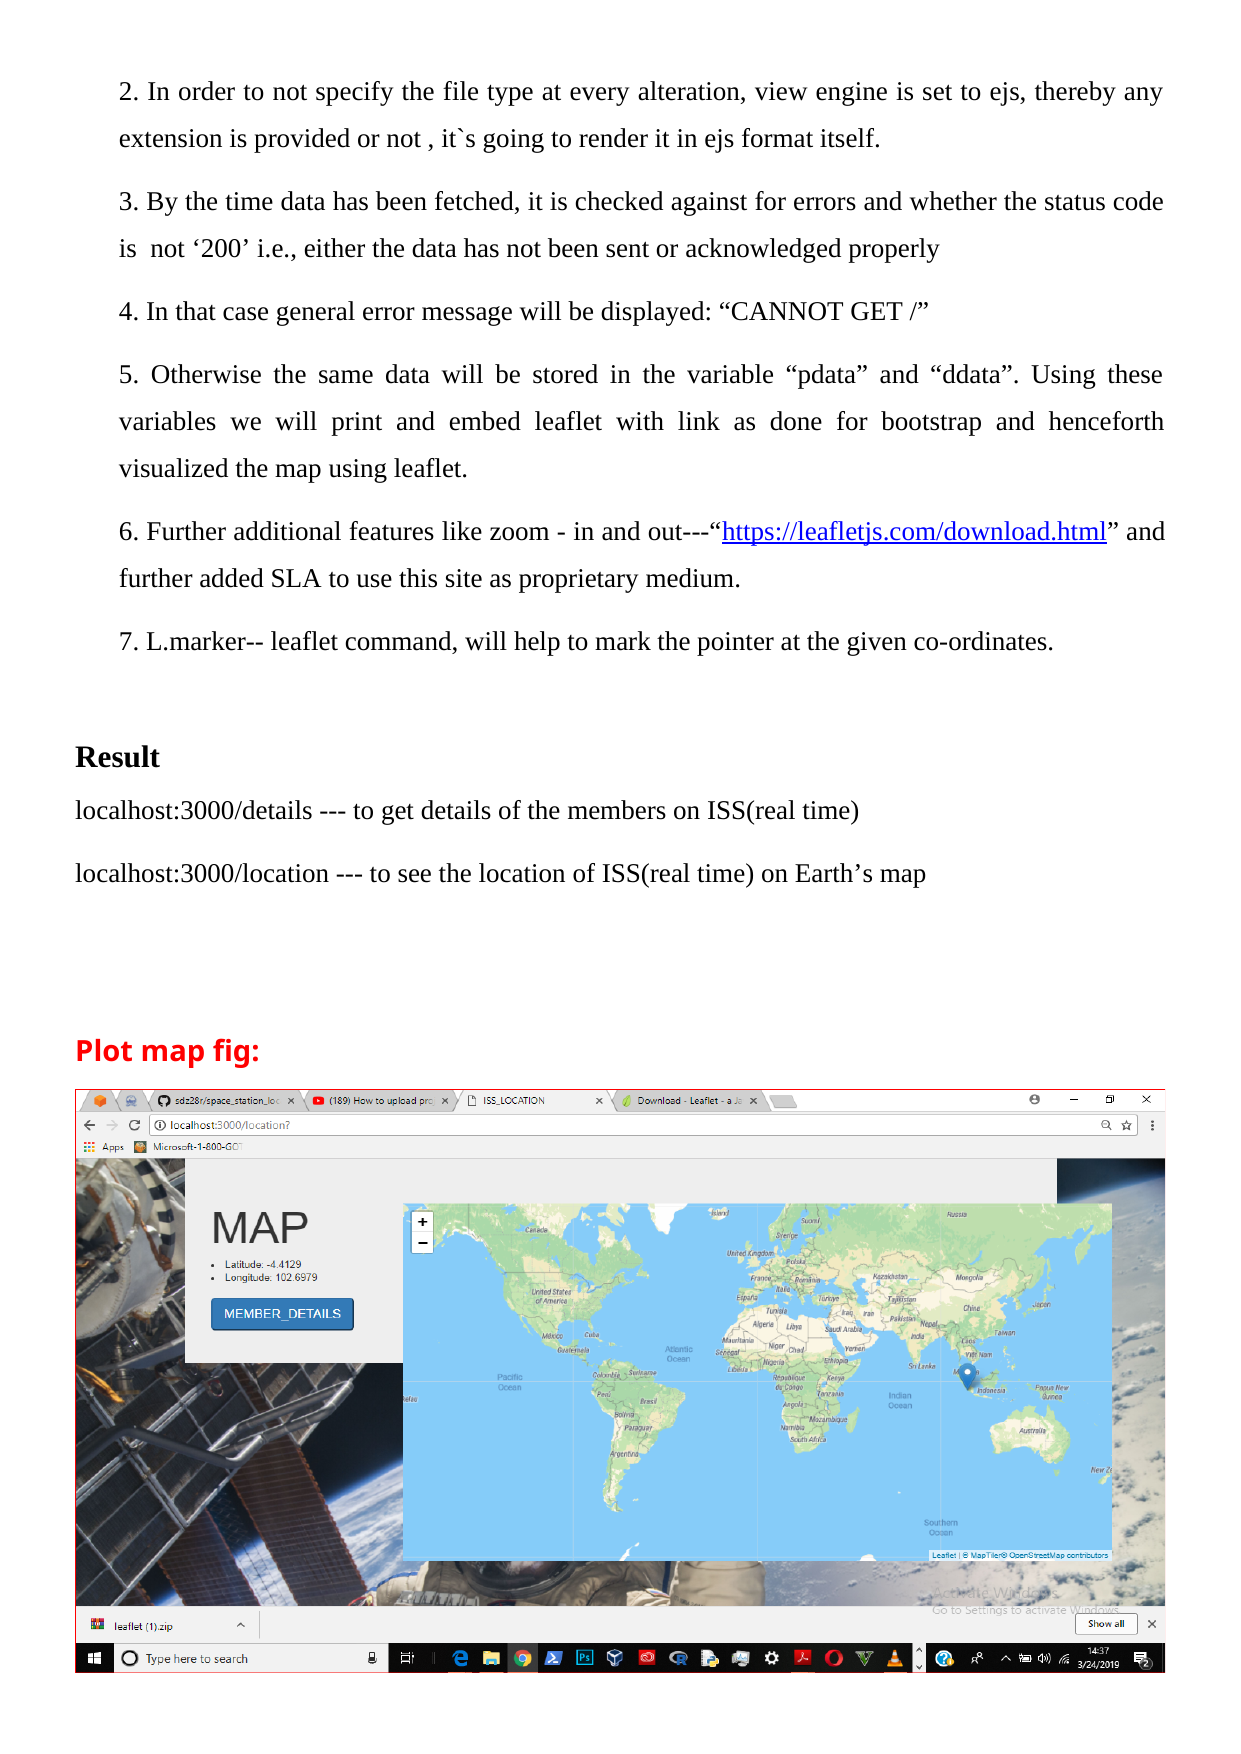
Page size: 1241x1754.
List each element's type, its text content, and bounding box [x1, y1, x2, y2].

text 5. Otherwise the same data will be stored in the variable “pdata” and “ddata”. Using these variables we will print and embed leaflet with link as done for bootstrap and henceforth visualized the map using leaflet. [119, 358, 1165, 483]
text localhost:3000/details --- to get details of the members on ISS(real time) [75, 794, 1165, 825]
text 2. In order to not specify the file type at every alteration, view engine is set to ejs, thereby any extension is provided or not , it`s going to render it in ejs format itself. [119, 75, 1165, 153]
picture [75, 1089, 1166, 1673]
text 3. By the time data has been fetched, it is checked against for errors and whether the status code is not ‘200’ i.e., either the data has not been sent or acknowledged properly [119, 185, 1165, 263]
text localhost:3000/location --- to see the location of ISS(real time) on Earth’s map [75, 857, 1165, 888]
text Plot map fig: [75, 1030, 1165, 1070]
text 4. In that case general error message will be displayed: “CANNOT GET /” [119, 295, 1165, 326]
text 6. Further additional features like zoom - in and out---“https://leafletjs.com/download.html” and further added SLA to use this site as proprietary medium. [119, 515, 1165, 593]
text 7. L.marker-- leaflet command, will help to mark the pointer at the given co-ordinates. [75, 625, 1165, 656]
text Result [75, 738, 1165, 774]
